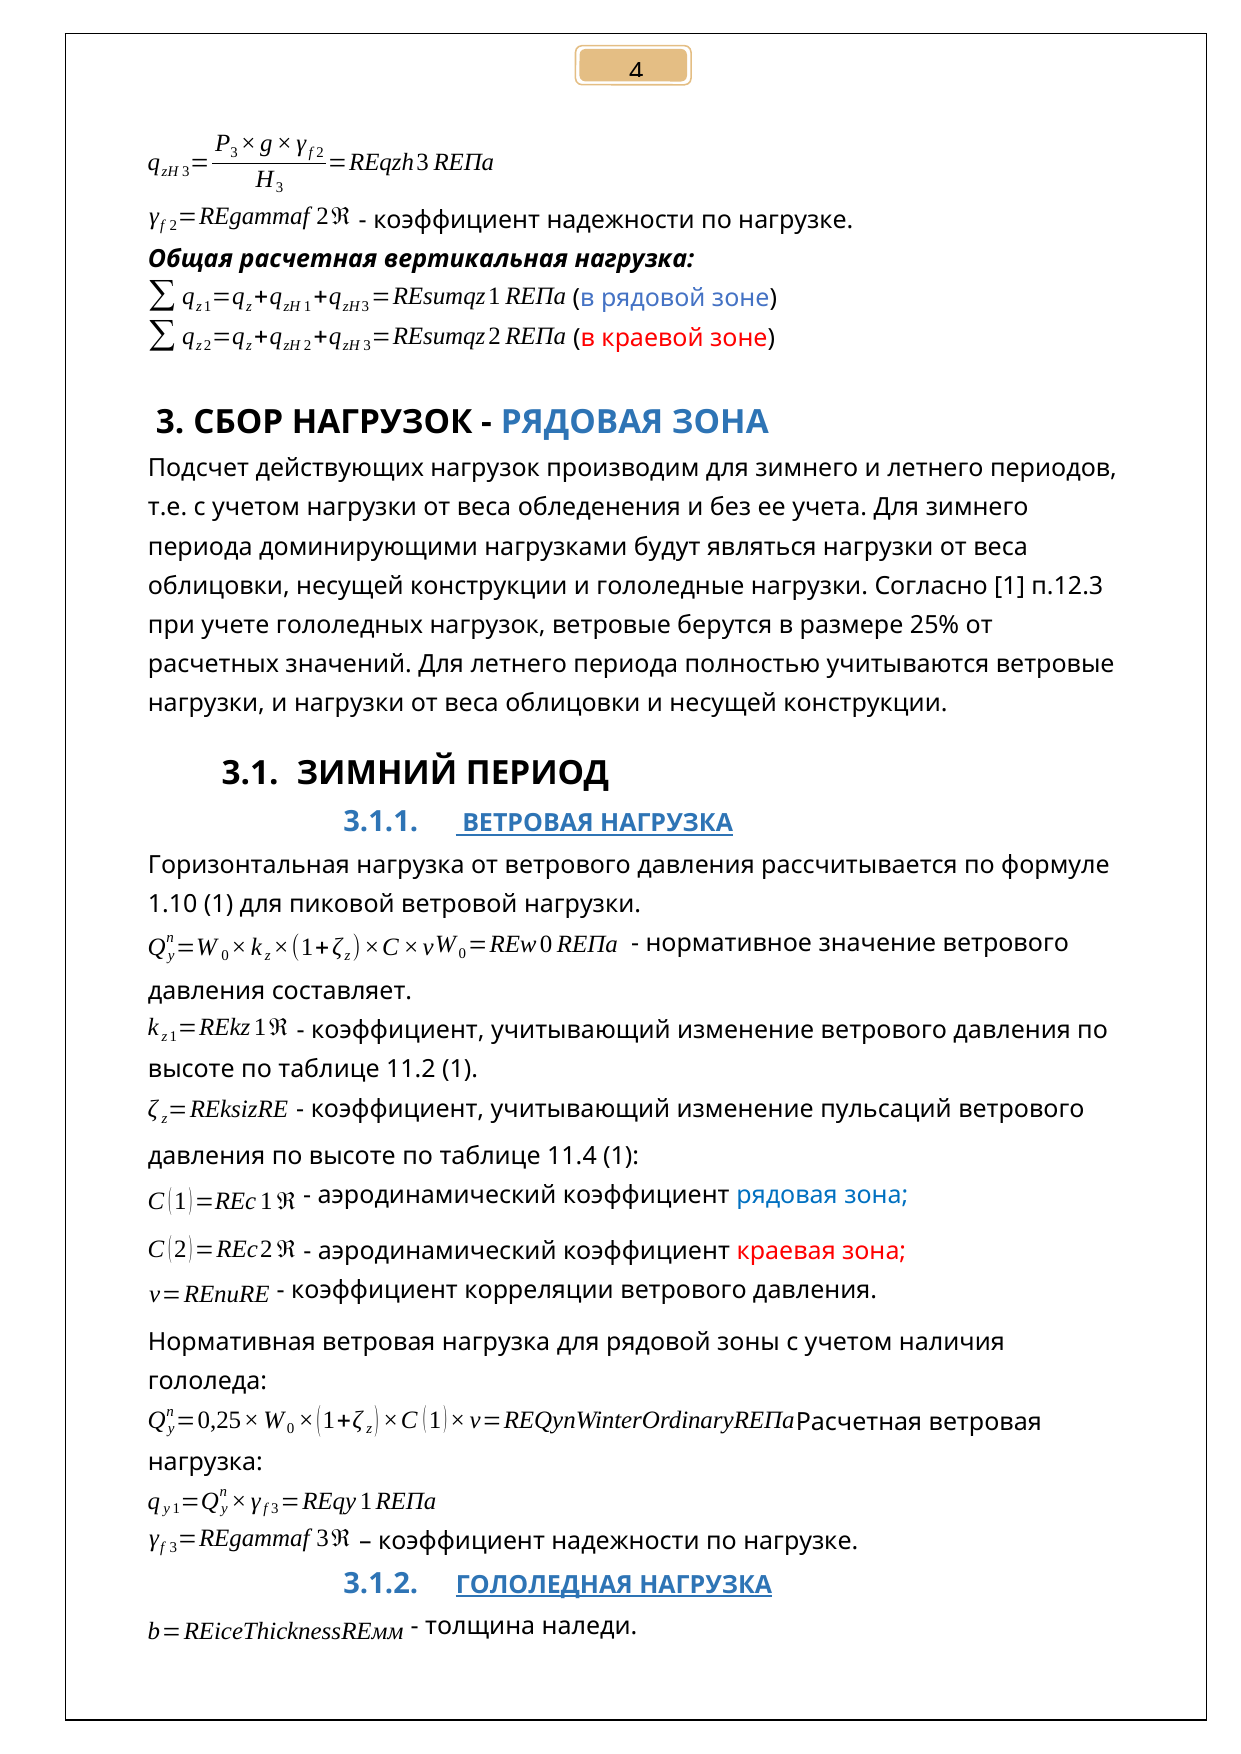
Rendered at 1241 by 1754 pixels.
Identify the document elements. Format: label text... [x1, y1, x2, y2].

text - коэффициент корреляции ветрового давления. [148, 1272, 1122, 1317]
text - толщина наледи. [148, 1608, 1122, 1656]
text Подсчет действующих нагрузок производим для зимнего и летнего периодов, т.е. с учетом нагрузки от веса обледенения и без ее учета. Для зимнего периода доминирующими нагрузками будут являться нагрузки от веса облицовки, несущей конструкции и гололедные нагрузки. Согласно [1] п.12.3 при учете гололедных нагрузок, ветровые берутся в размере 25% от расчетных значений. Для летнего периода полностью учитываются ветровые нагрузки, и нагрузки от веса облицовки и несущей конструкции. [148, 450, 1122, 719]
text Нормативная ветровая нагрузка для рядовой зоны с учетом наличия гололеда: [148, 1324, 1122, 1397]
text Общая расчетная вертикальная нагрузка: [148, 241, 1122, 274]
text – коэффициент надежности по нагрузке. [148, 1523, 1122, 1557]
text - коэффициент, учитывающий изменение пульсаций ветрового давления по высоте по таблице 11.4 (1): [148, 1090, 1122, 1172]
text (в рядовой зоне) [148, 280, 1122, 314]
subtitle ВЕТРОВАЯ НАГРУЗКА [343, 801, 1152, 840]
text - аэродинамический коэффициент рядовая зона; [148, 1177, 1122, 1225]
subtitle ГОЛОЛЕДНАЯ НАГРУЗКА [343, 1562, 1152, 1602]
text - коэффициент, учитывающий изменение ветрового давления по высоте по таблице 11.2 (1). [148, 1012, 1122, 1085]
subtitle ЗИМНИЙ ПЕРИОД [221, 749, 1152, 794]
subtitle СБОР НАГРУЗОК - РЯДОВАЯ ЗОНА [156, 398, 1122, 444]
text - коэффициент надежности по нагрузке. [148, 201, 1122, 235]
text (в краевой зоне) [148, 319, 1122, 354]
text Расчетная ветровая нагрузка: [148, 1402, 1122, 1478]
text - аэродинамический коэффициент краевая зона; [148, 1232, 1122, 1267]
text Горизонтальная нагрузка от ветрового давления рассчитывается по формуле 1.10 (1) для пиковой ветровой нагрузки. - нормативное значение ветрового давления составляет. [148, 846, 1122, 1007]
